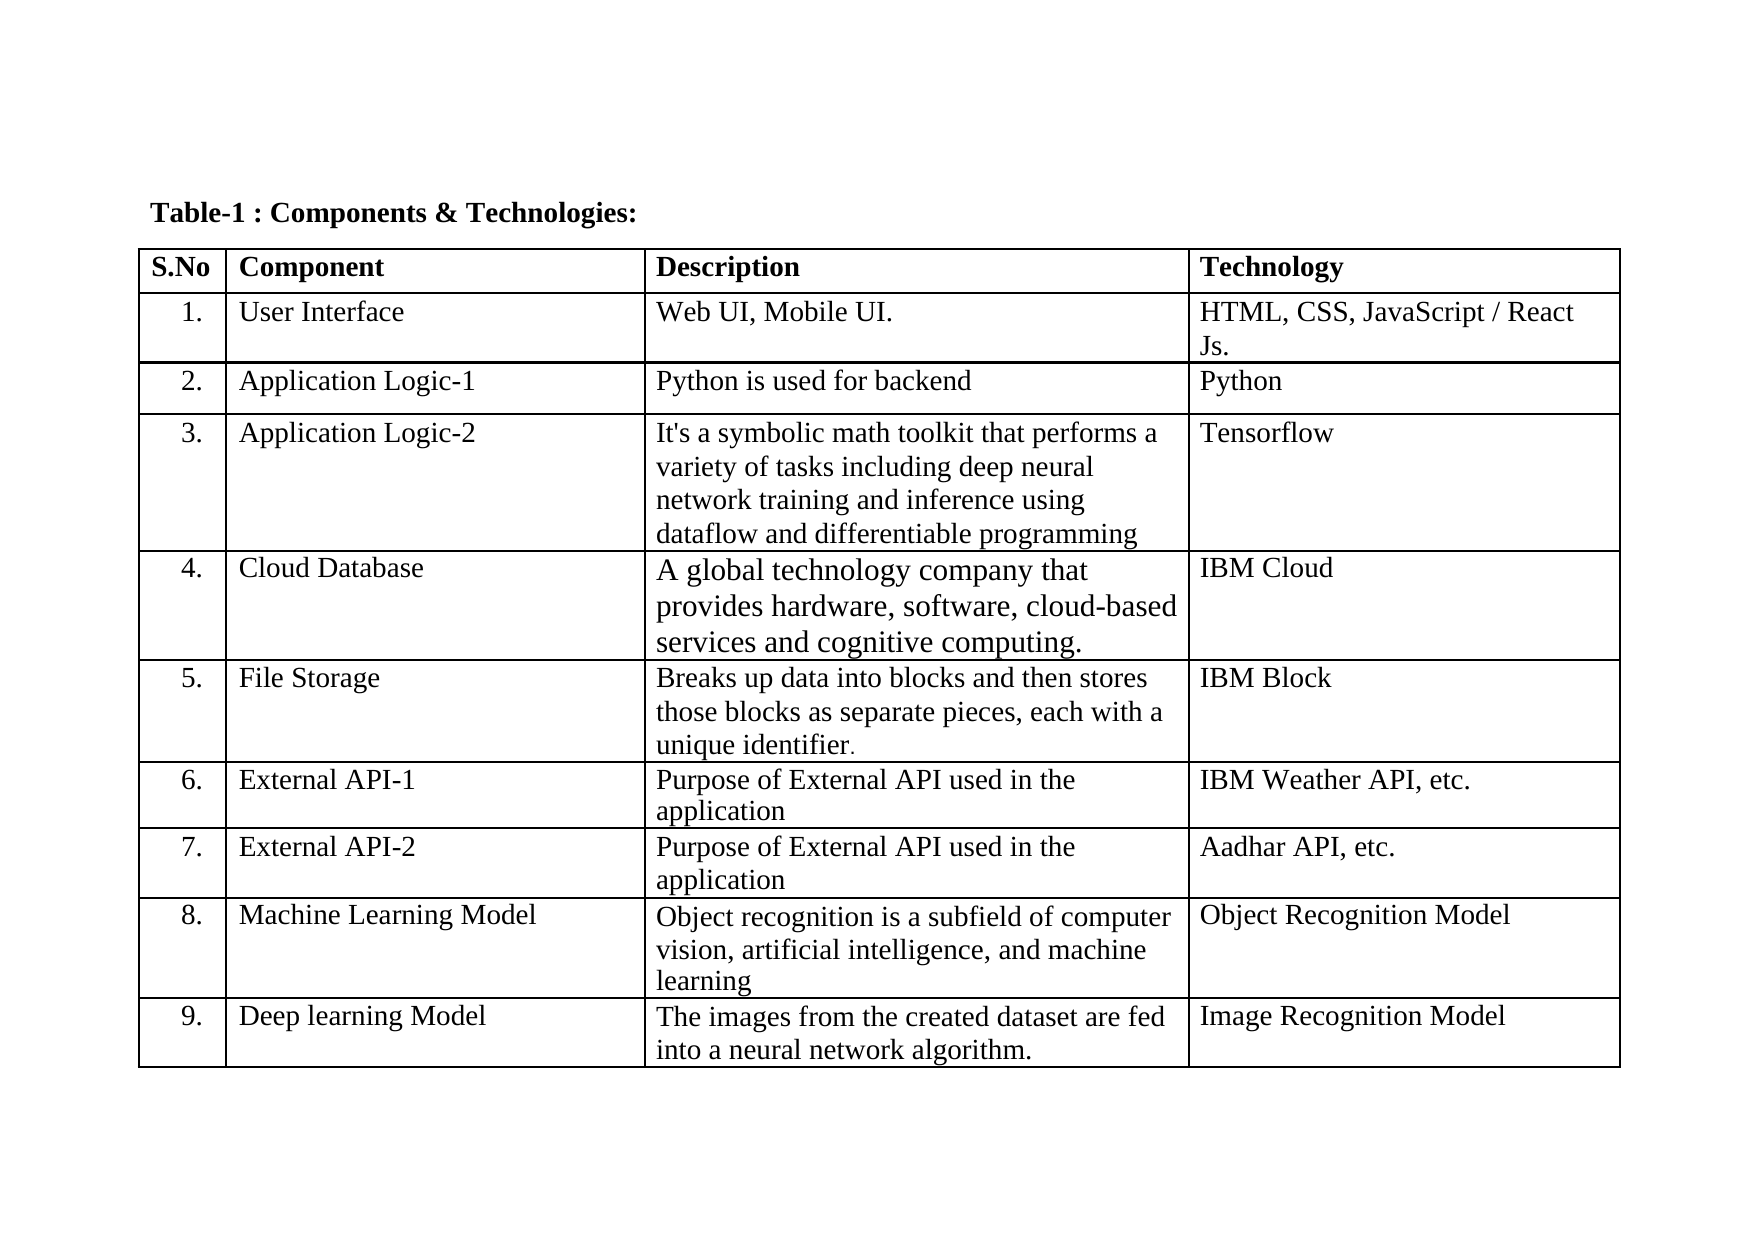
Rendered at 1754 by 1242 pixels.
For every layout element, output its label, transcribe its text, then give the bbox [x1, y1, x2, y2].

table_header Description [646, 250, 1188, 292]
table_cell 2. [140, 364, 225, 412]
table_cell Aadhar API, etc. [1190, 829, 1619, 897]
table_cell 4. [140, 552, 225, 659]
table_cell IBM Cloud [1190, 552, 1619, 659]
table_cell File Storage [227, 661, 644, 761]
table_cell 6. [140, 763, 225, 827]
table_cell Tensorflow [1190, 415, 1619, 549]
table_cell 8. [140, 899, 225, 997]
subtitle Table-1 : Components & Technologies: [150, 195, 1633, 229]
table_cell Image Recognition Model [1190, 999, 1619, 1066]
table_cell Application Logic-1 [227, 364, 644, 412]
table_cell Web UI, Mobile UI. [646, 294, 1188, 361]
table_header Component [227, 250, 644, 292]
table_cell Object Recognition Model [1190, 899, 1619, 997]
table_cell It's a symbolic math toolkit that performs a variety of tasks including deep neural network training and inference using dataflow and differentiable programming [646, 415, 1188, 549]
table_cell Purpose of External API used in the application [646, 763, 1188, 827]
table_cell 1. [140, 294, 225, 361]
table_cell External API-1 [227, 763, 644, 827]
table_cell Machine Learning Model [227, 899, 644, 997]
table_cell User Interface [227, 294, 644, 361]
table_cell 9. [140, 999, 225, 1066]
table_cell IBM Weather API, etc. [1190, 763, 1619, 827]
table_cell IBM Block [1190, 661, 1619, 761]
table_cell 5. [140, 661, 225, 761]
table_cell Purpose of External API used in the application [646, 829, 1188, 897]
table_cell Python [1190, 364, 1619, 412]
table_cell Object recognition is a subfield of computer vision, artificial intelligence, and machine learning [646, 899, 1188, 997]
table_cell Cloud Database [227, 552, 644, 659]
table_cell Breaks up data into blocks and then stores those blocks as separate pieces, each with a unique identifier. [646, 661, 1188, 761]
table_cell The images from the created dataset are fed into a neural network algorithm. [646, 999, 1188, 1066]
table_cell Python is used for backend [646, 364, 1188, 412]
table_header Technology [1190, 250, 1619, 292]
table_cell Deep learning Model [227, 999, 644, 1066]
table_header S.No [140, 250, 225, 292]
table_cell HTML, CSS, JavaScript / React Js. [1190, 294, 1619, 361]
table_cell A global technology company that provides hardware, software, cloud-based services and cognitive computing. [646, 552, 1188, 659]
table_cell 3. [140, 415, 225, 549]
table_cell 7. [140, 829, 225, 897]
table_cell Application Logic-2 [227, 415, 644, 549]
table_cell External API-2 [227, 829, 644, 897]
